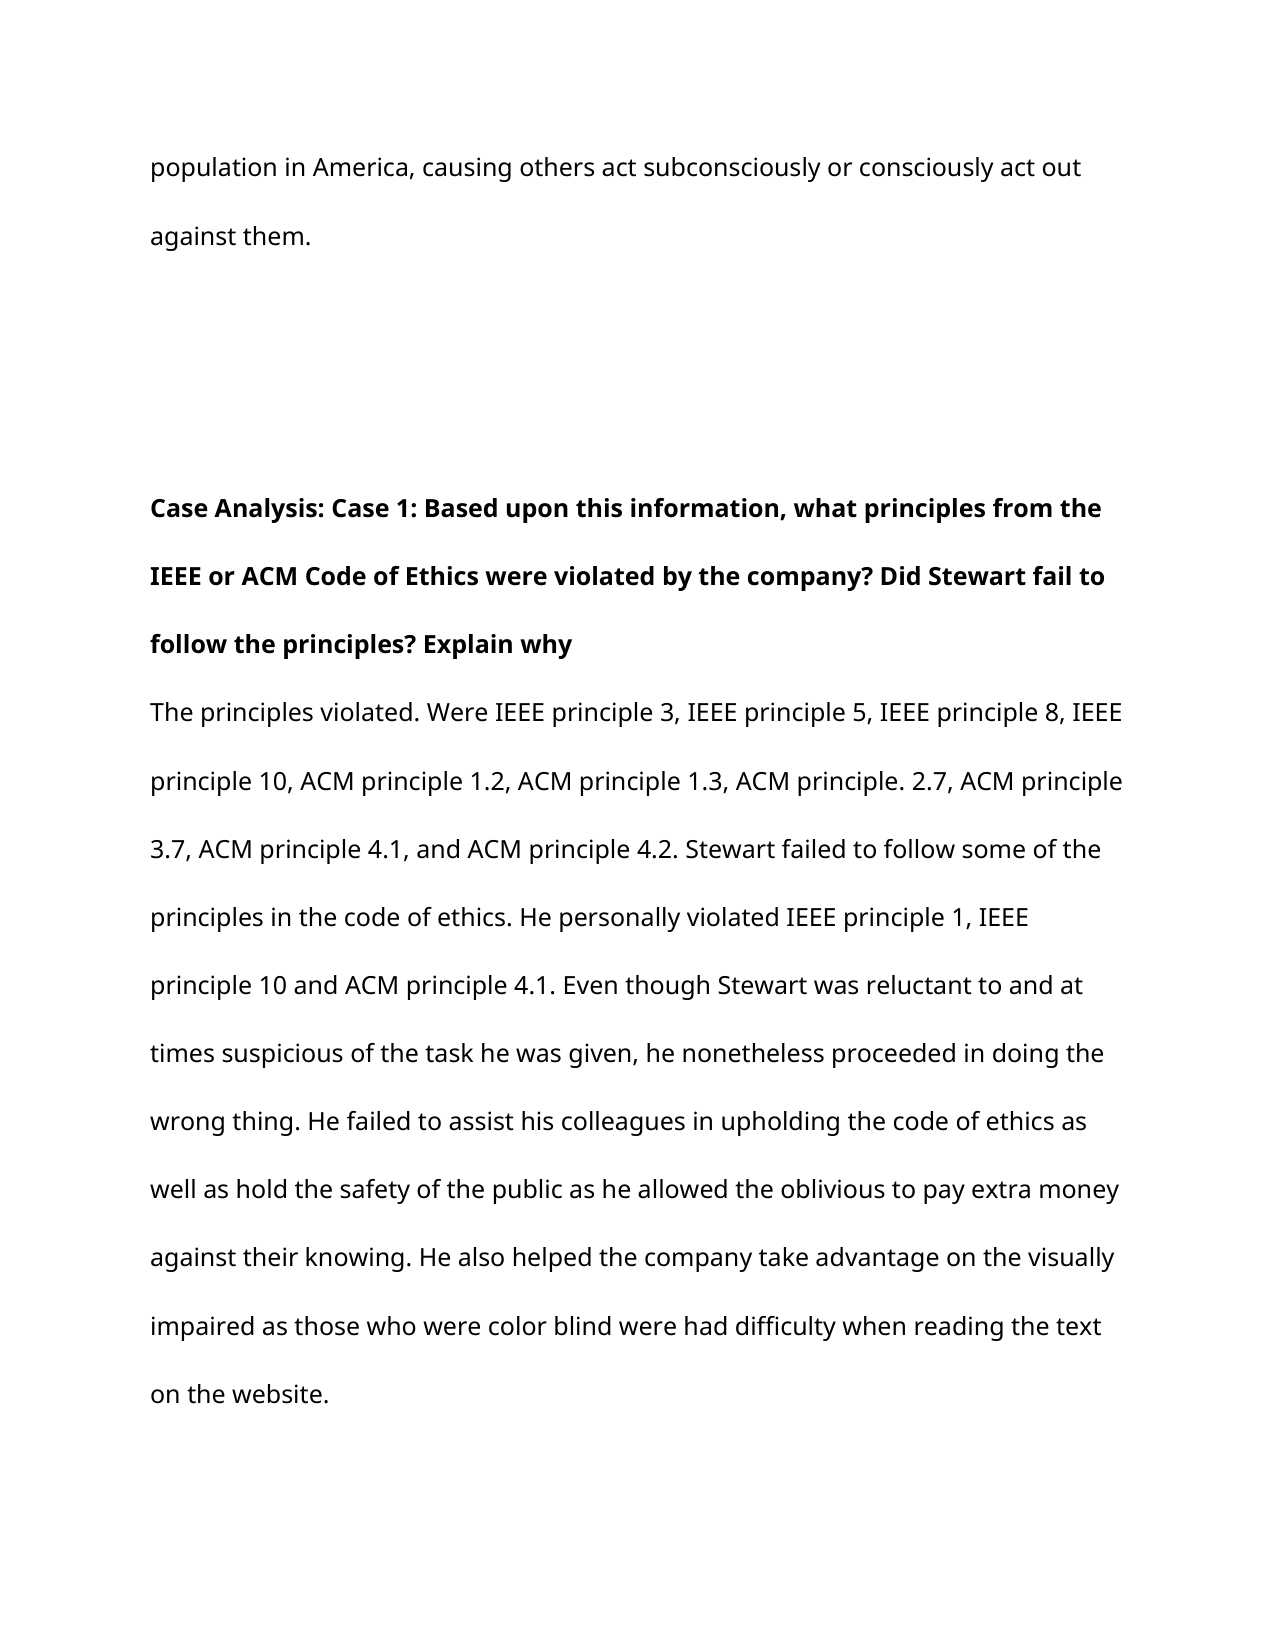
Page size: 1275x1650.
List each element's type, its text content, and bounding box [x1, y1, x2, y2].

text The principles violated. Were IEEE principle 3, IEEE principle 5, IEEE principle 8, IEEE principle 10, ACM principle 1.2, ACM principle 1.3, ACM principle. 2.7, ACM principle 3.7, ACM principle 4.1, and ACM principle 4.2. Stewart failed to follow some of the principles in the code of ethics. He personally violated IEEE principle 1, IEEE principle 10 and ACM principle 4.1. Even though Stewart was reluctant to and at times suspicious of the task he was given, he nonetheless proceeded in doing the wrong thing. He failed to assist his colleagues in upholding the code of ethics as well as hold the safety of the public as he allowed the oblivious to pay extra money against their knowing. He also helped the company take advantage on the visually impaired as those who were color blind were had difficulty when reading the text on the website. [150, 695, 1125, 1410]
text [150, 150, 1125, 252]
text Case Analysis: Case 1: Based upon this information, what principles from the IEEE or ACM Code of Ethics were violated by the company? Did Stewart fail to follow the principles? Explain why [150, 491, 1125, 661]
